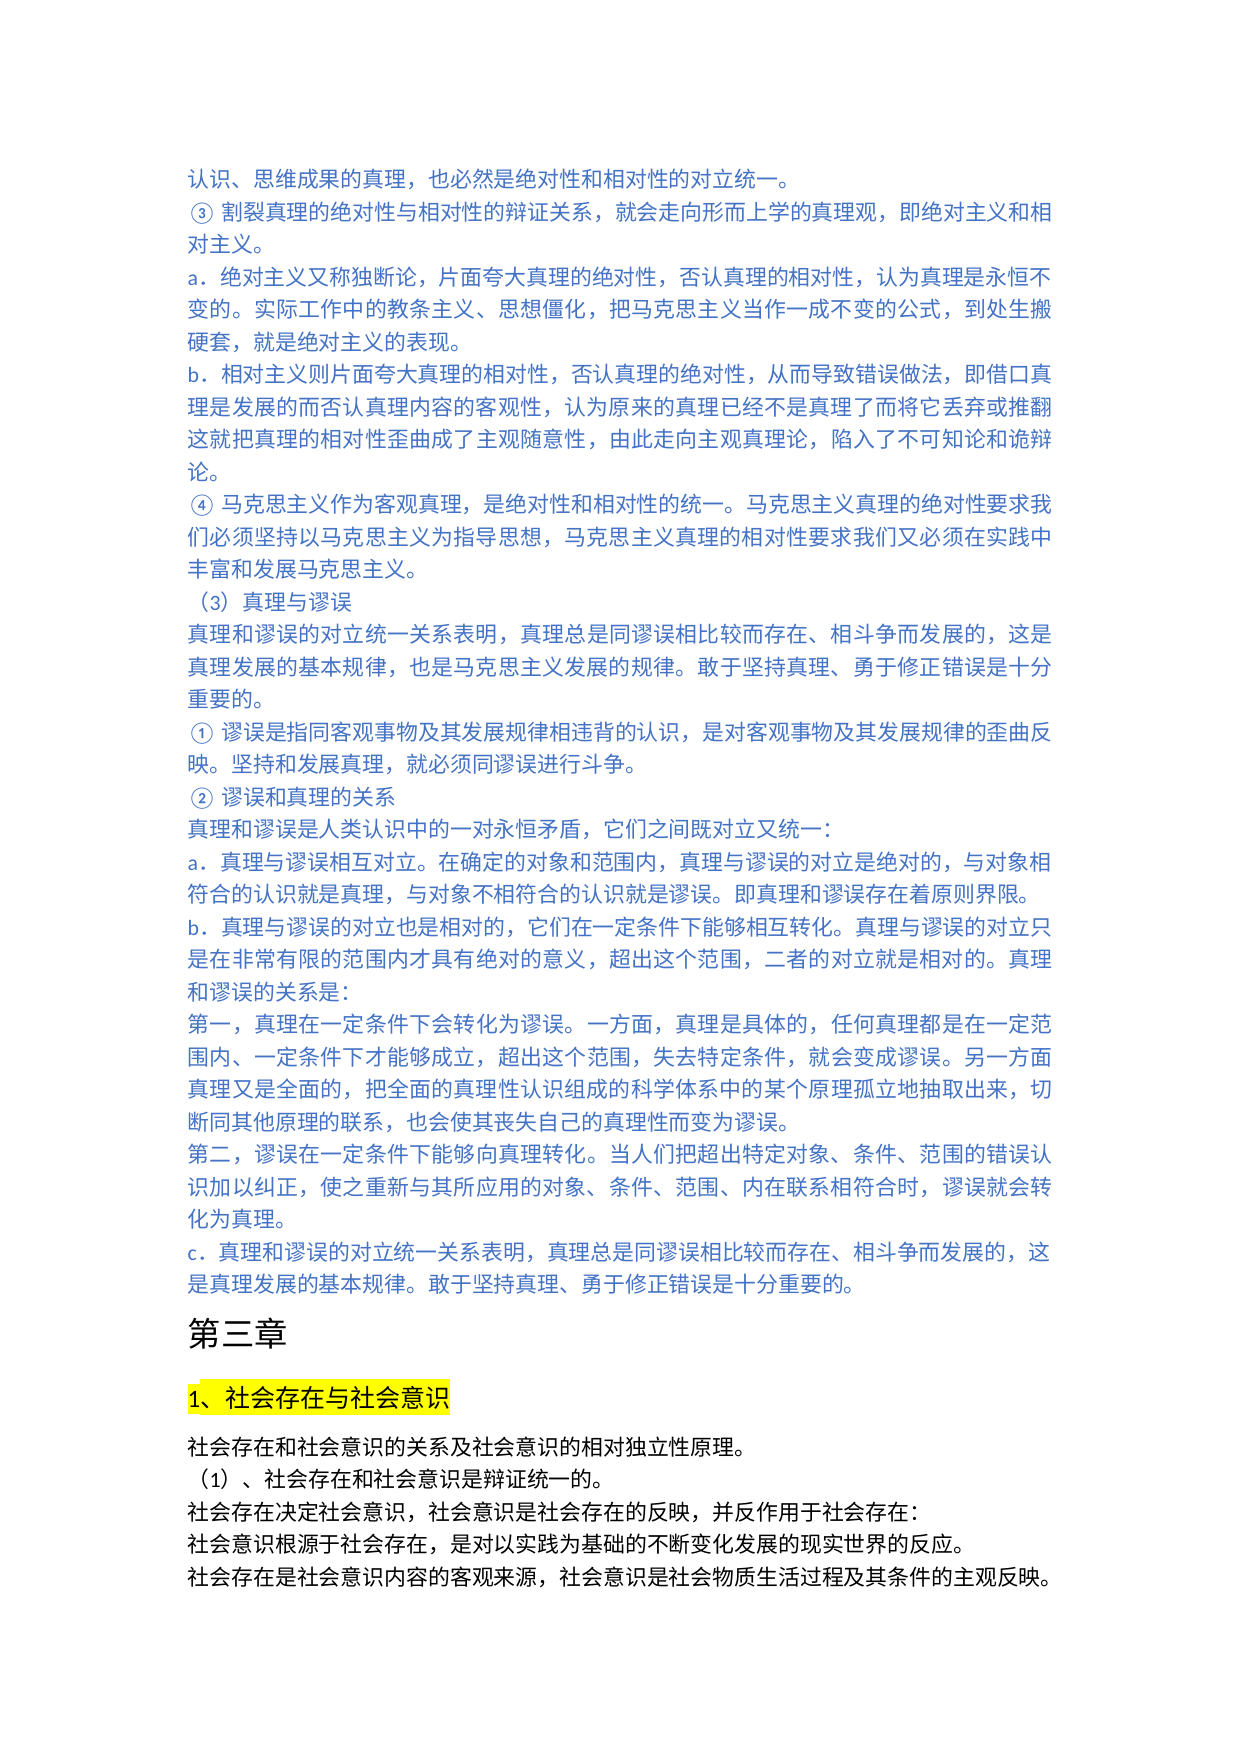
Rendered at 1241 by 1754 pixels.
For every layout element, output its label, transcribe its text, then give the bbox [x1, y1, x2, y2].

text 社会意识根源于社会存在，是对以实践为基础的不断变化发展的现实世界的反应。 [187, 1527, 1053, 1559]
text a．绝对主义又称独断论，片面夸大真理的绝对性，否认真理的相对性，认为真理是永恒不变的。实际工作中的教条主义、思想僵化，把马克思主义当作一成不变的公式，到处生搬硬套，就是绝对主义的表现。 [187, 259, 1053, 357]
text c．真理和谬误的对立统一关系表明，真理总是同谬误相比较而存在、相斗争而发展的，这是真理发展的基本规律。敢于坚持真理、勇于修正错误是十分重要的。 [187, 1234, 1053, 1299]
text 第一，真理在一定条件下会转化为谬误。一方面，真理是具体的，任何真理都是在一定范围内、一定条件下才能够成立，超出这个范围，失去特定条件，就会变成谬误。另一方面，真理又是全面的，把全面的真理性认识组成的科学体系中的某个原理孤立地抽取出来，切断同其他原理的联系，也会使其丧失自己的真理性而变为谬误。 [187, 1007, 1053, 1137]
text b．相对主义则片面夸大真理的相对性，否认真理的绝对性，从而导致错误做法，即借口真理是发展的而否认真理内容的客观性，认为原来的真理已经不是真理了而将它丢弃或推翻。这就把真理的相对性歪曲成了主观随意性，由此走向主观真理论，陷入了不可知论和诡辩论。 [187, 357, 1053, 487]
text 社会存在决定社会意识，社会意识是社会存在的反映，并反作用于社会存在： [187, 1494, 1053, 1527]
text ②谬误和真理的关系 [187, 779, 1053, 812]
text （1）、社会存在和社会意识是辩证统一的。 [187, 1462, 1053, 1494]
text （3）真理与谬误 [187, 584, 1053, 617]
text ③割裂真理的绝对性与相对性的辩证关系，就会走向形而上学的真理观，即绝对主义和相对主义。 [187, 194, 1053, 259]
text ①谬误是指同客观事物及其发展规律相违背的认识，是对客观事物及其发展规律的歪曲反映。坚持和发展真理，就必须同谬误进行斗争。 [187, 714, 1053, 779]
text b．真理与谬误的对立也是相对的，它们在一定条件下能够相互转化。真理与谬误的对立只是在非常有限的范围内才具有绝对的意义，超出这个范围，二者的对立就是相对的。真理和谬误的关系是： [187, 909, 1053, 1007]
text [187, 162, 1053, 194]
text 1、社会存在与社会意识 [187, 1364, 1053, 1429]
text 真理和谬误是人类认识中的一对永恒矛盾，它们之间既对立又统一： [187, 812, 1053, 844]
text a．真理与谬误相互对立。在确定的对象和范围内，真理与谬误的对立是绝对的，与对象相符合的认识就是真理，与对象不相符合的认识就是谬误。即真理和谬误存在着原则界限。 [187, 844, 1053, 909]
text 真理和谬误的对立统一关系表明，真理总是同谬误相比较而存在、相斗争而发展的，这是真理发展的基本规律，也是马克思主义发展的规律。敢于坚持真理、勇于修正错误是十分重要的。 [187, 617, 1053, 714]
text 第二，谬误在一定条件下能够向真理转化。当人们把超出特定对象、条件、范围的错误认识加以纠正，使之重新与其所应用的对象、条件、范围、内在联系相符合时，谬误就会转化为真理。 [187, 1137, 1053, 1234]
text ④马克思主义作为客观真理，是绝对性和相对性的统一。马克思主义真理的绝对性要求我们必须坚持以马克思主义为指导思想，马克思主义真理的相对性要求我们又必须在实践中丰富和发展马克思主义。 [187, 487, 1053, 584]
text 第三章 [187, 1299, 1053, 1364]
text 社会存在和社会意识的关系及社会意识的相对独立性原理。 [187, 1429, 1053, 1462]
text 社会存在是社会意识内容的客观来源，社会意识是社会物质生活过程及其条件的主观反映。 [187, 1559, 1053, 1592]
